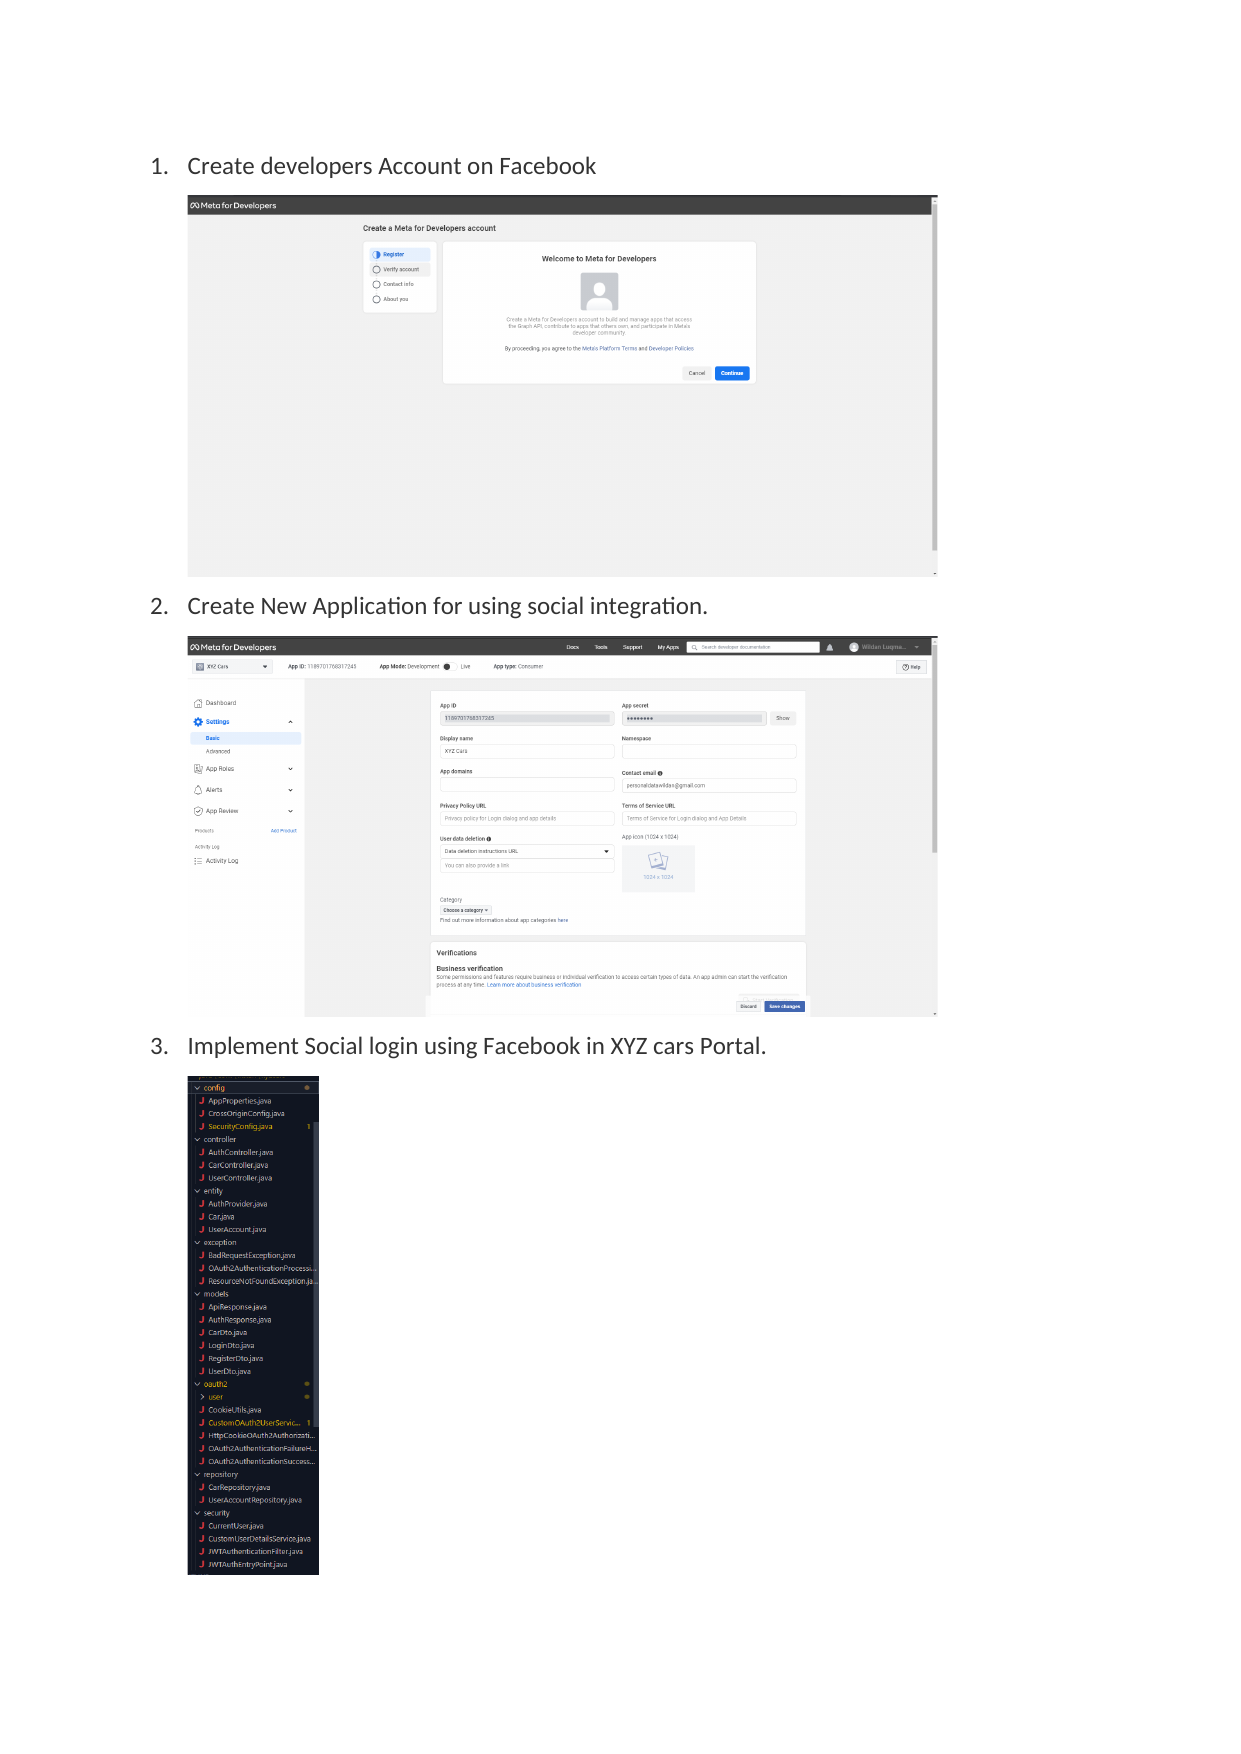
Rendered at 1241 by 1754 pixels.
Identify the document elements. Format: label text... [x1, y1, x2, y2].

list Implement Social login using Facebook in XYZ cars Portal. [150, 1030, 1128, 1061]
picture [187, 636, 938, 1017]
list Create New Application for using social integration. [150, 591, 1128, 621]
picture [187, 1076, 319, 1575]
picture [187, 195, 938, 577]
list Create developers Account on Facebook [150, 150, 1128, 181]
